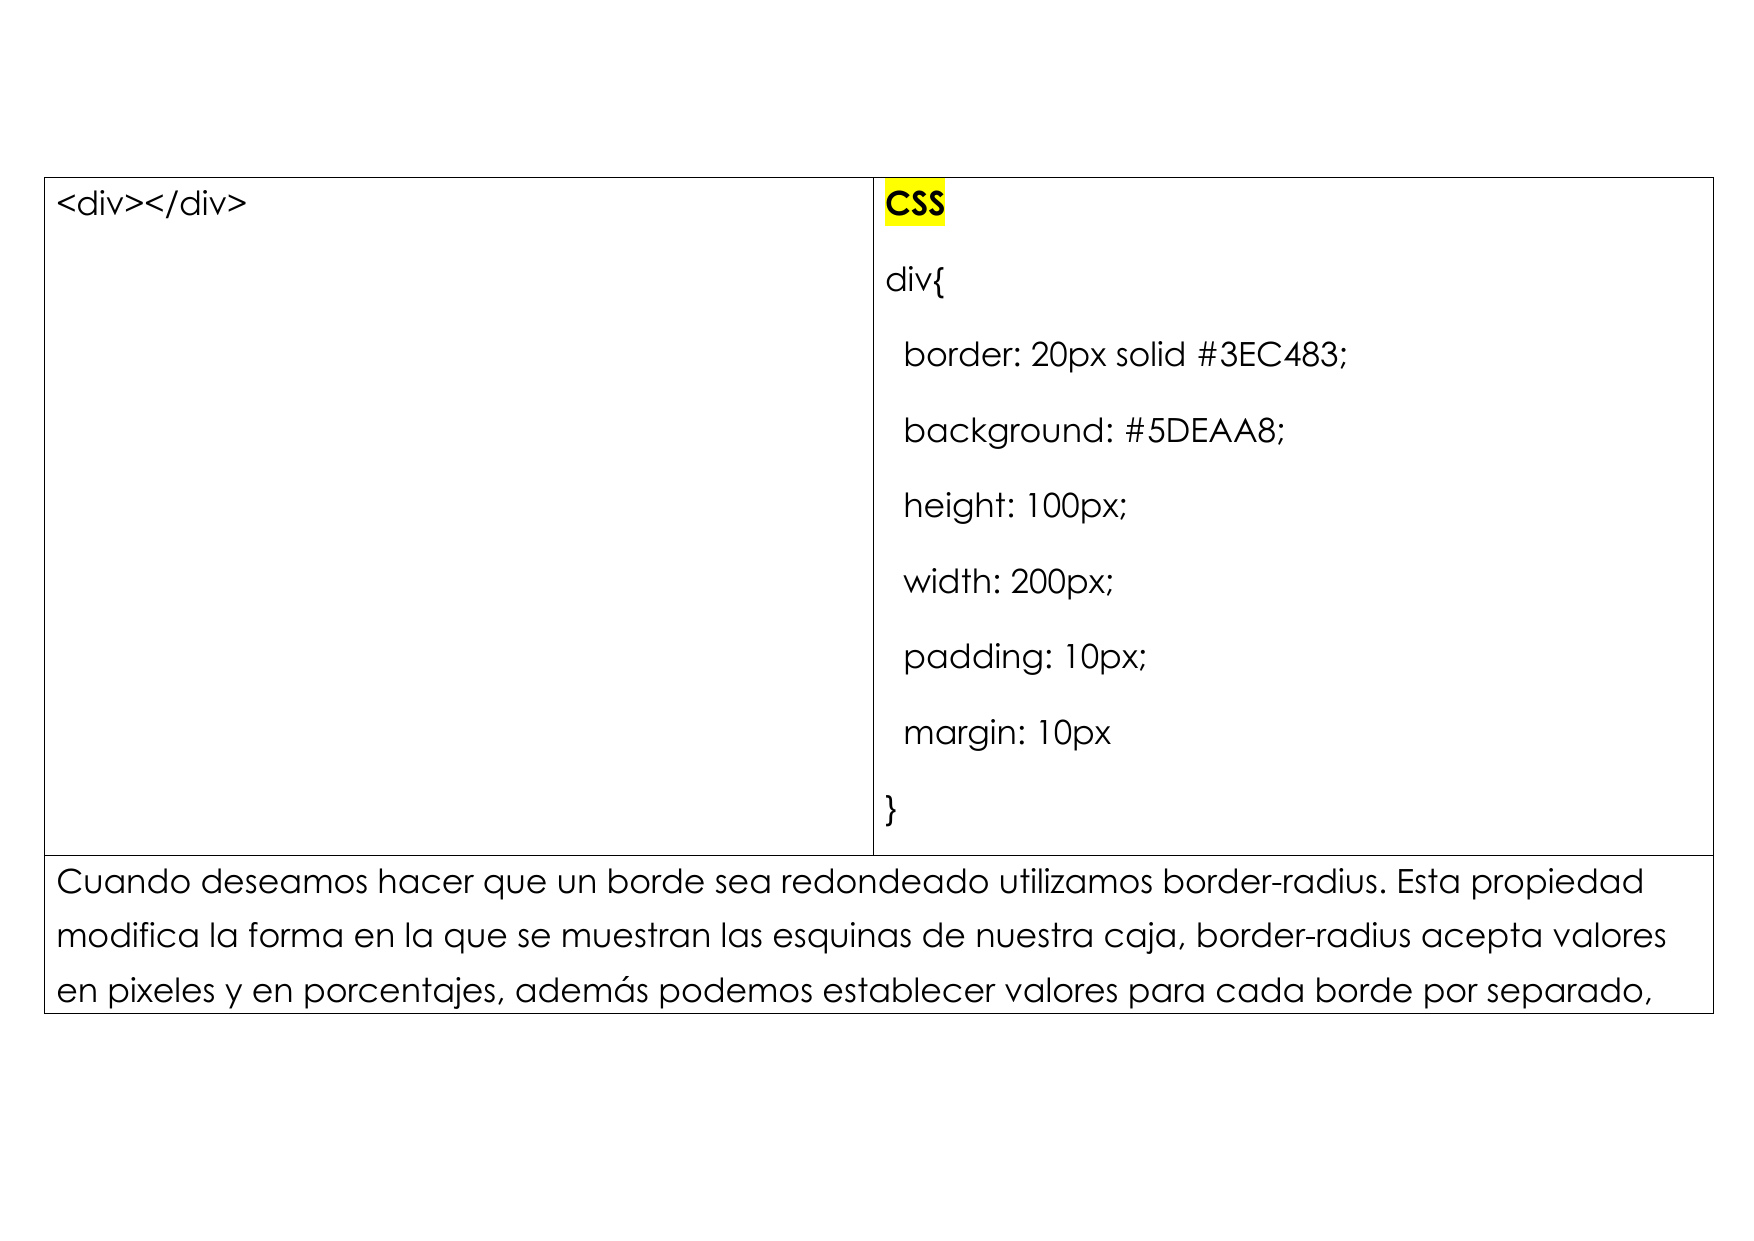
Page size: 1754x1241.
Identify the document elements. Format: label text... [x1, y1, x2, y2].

table_cell CSS div{ border: 20px solid #3EC483; background: #5DEAA8; height: 100px; width: 200px; padding: 10px; margin: 10px } [874, 178, 1713, 855]
table_cell <div></div> [45, 178, 873, 855]
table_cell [45, 856, 1713, 1013]
